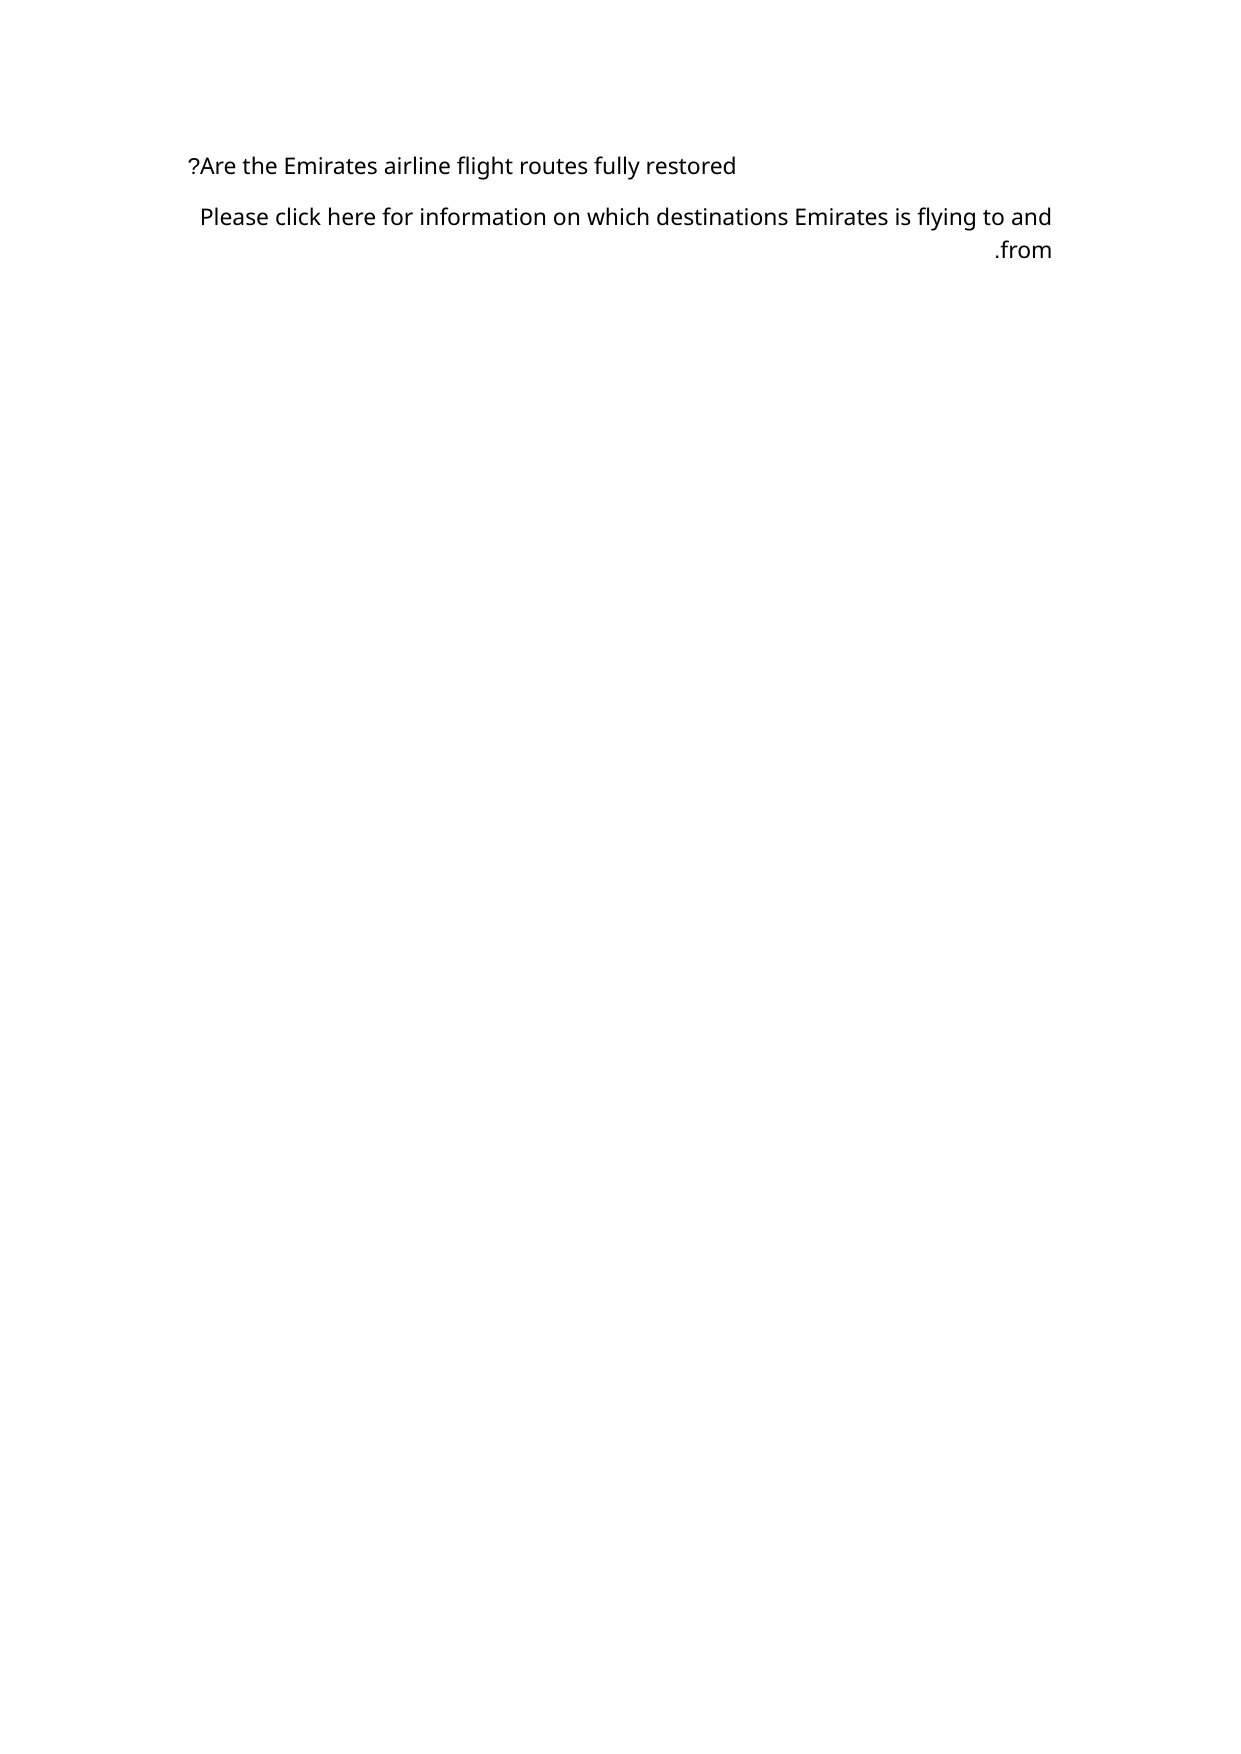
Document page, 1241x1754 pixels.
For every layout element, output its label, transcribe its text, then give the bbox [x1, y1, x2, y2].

text Please click here for information on which destinations Emirates is flying to and from. [187, 200, 1053, 265]
text Are the Emirates airline flight routes fully restored? [187, 150, 1053, 181]
